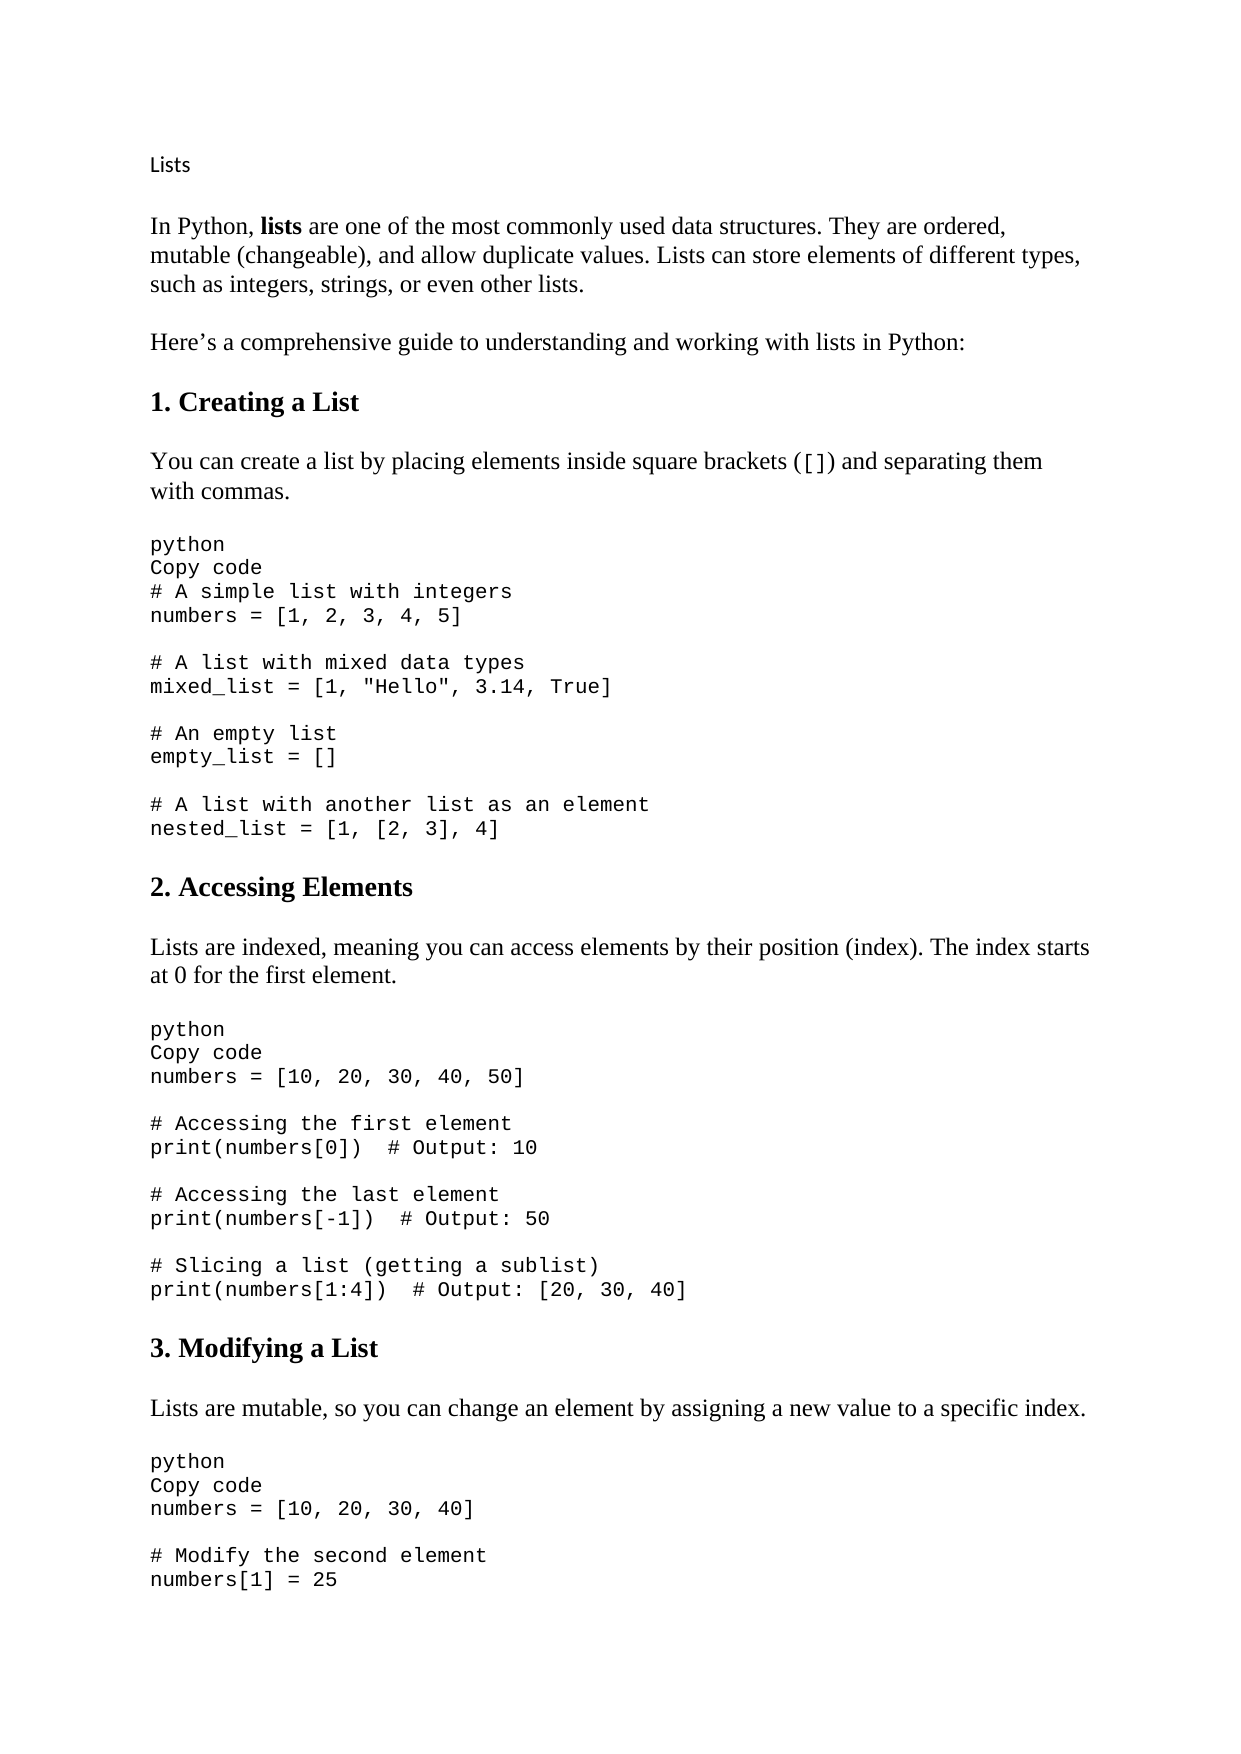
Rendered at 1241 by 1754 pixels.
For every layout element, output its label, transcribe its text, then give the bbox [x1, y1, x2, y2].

text # A list with mixed data types [150, 652, 1090, 676]
text Copy code [150, 557, 1090, 581]
text Lists [150, 150, 1090, 178]
text empty_list = [] [150, 747, 1090, 770]
text print(numbers[-1]) # Output: 50 [150, 1208, 1090, 1231]
text nested_list = [1, [2, 3], 4] [150, 817, 1090, 841]
text print(numbers[0]) # Output: 10 [150, 1137, 1090, 1160]
text 3. Modifying a List [150, 1331, 1090, 1364]
text # Modify the second element [150, 1546, 1090, 1569]
text python [150, 534, 1090, 557]
text 1. Creating a List [150, 385, 1090, 417]
text python [150, 1451, 1090, 1474]
text 2. Accessing Elements [150, 870, 1090, 903]
text Lists are mutable, so you can change an element by assigning a new value to a specific index. [150, 1393, 1090, 1422]
text # Accessing the last element [150, 1184, 1090, 1208]
text Copy code [150, 1474, 1090, 1498]
text # A list with another list as an element [150, 794, 1090, 817]
text In Python, lists are one of the most commonly used data structures. They are ordered, mutable (changeable), and allow duplicate values. Lists can store elements of different types, such as integers, strings, or even other lists. [150, 211, 1090, 298]
text Here’s a comprehensive guide to understanding and working with lists in Python: [150, 327, 1090, 356]
text # A simple list with integers [150, 581, 1090, 605]
text Lists are indexed, meaning you can access elements by their position (index). The index starts at 0 for the first element. [150, 932, 1090, 989]
text print(numbers[1:4]) # Output: [20, 30, 40] [150, 1279, 1090, 1302]
text # Slicing a list (getting a sublist) [150, 1255, 1090, 1279]
text numbers = [1, 2, 3, 4, 5] [150, 605, 1090, 628]
text # An empty list [150, 723, 1090, 747]
text python [150, 1018, 1090, 1042]
text numbers = [10, 20, 30, 40] [150, 1498, 1090, 1522]
text numbers[1] = 25 [150, 1569, 1090, 1593]
text Copy code [150, 1042, 1090, 1066]
text You can create a list by placing elements inside square brackets ([]) and separating them with commas. [150, 446, 1090, 504]
text mixed_list = [1, "Hello", 3.14, True] [150, 676, 1090, 699]
text # Accessing the first element [150, 1113, 1090, 1137]
text numbers = [10, 20, 30, 40, 50] [150, 1066, 1090, 1089]
